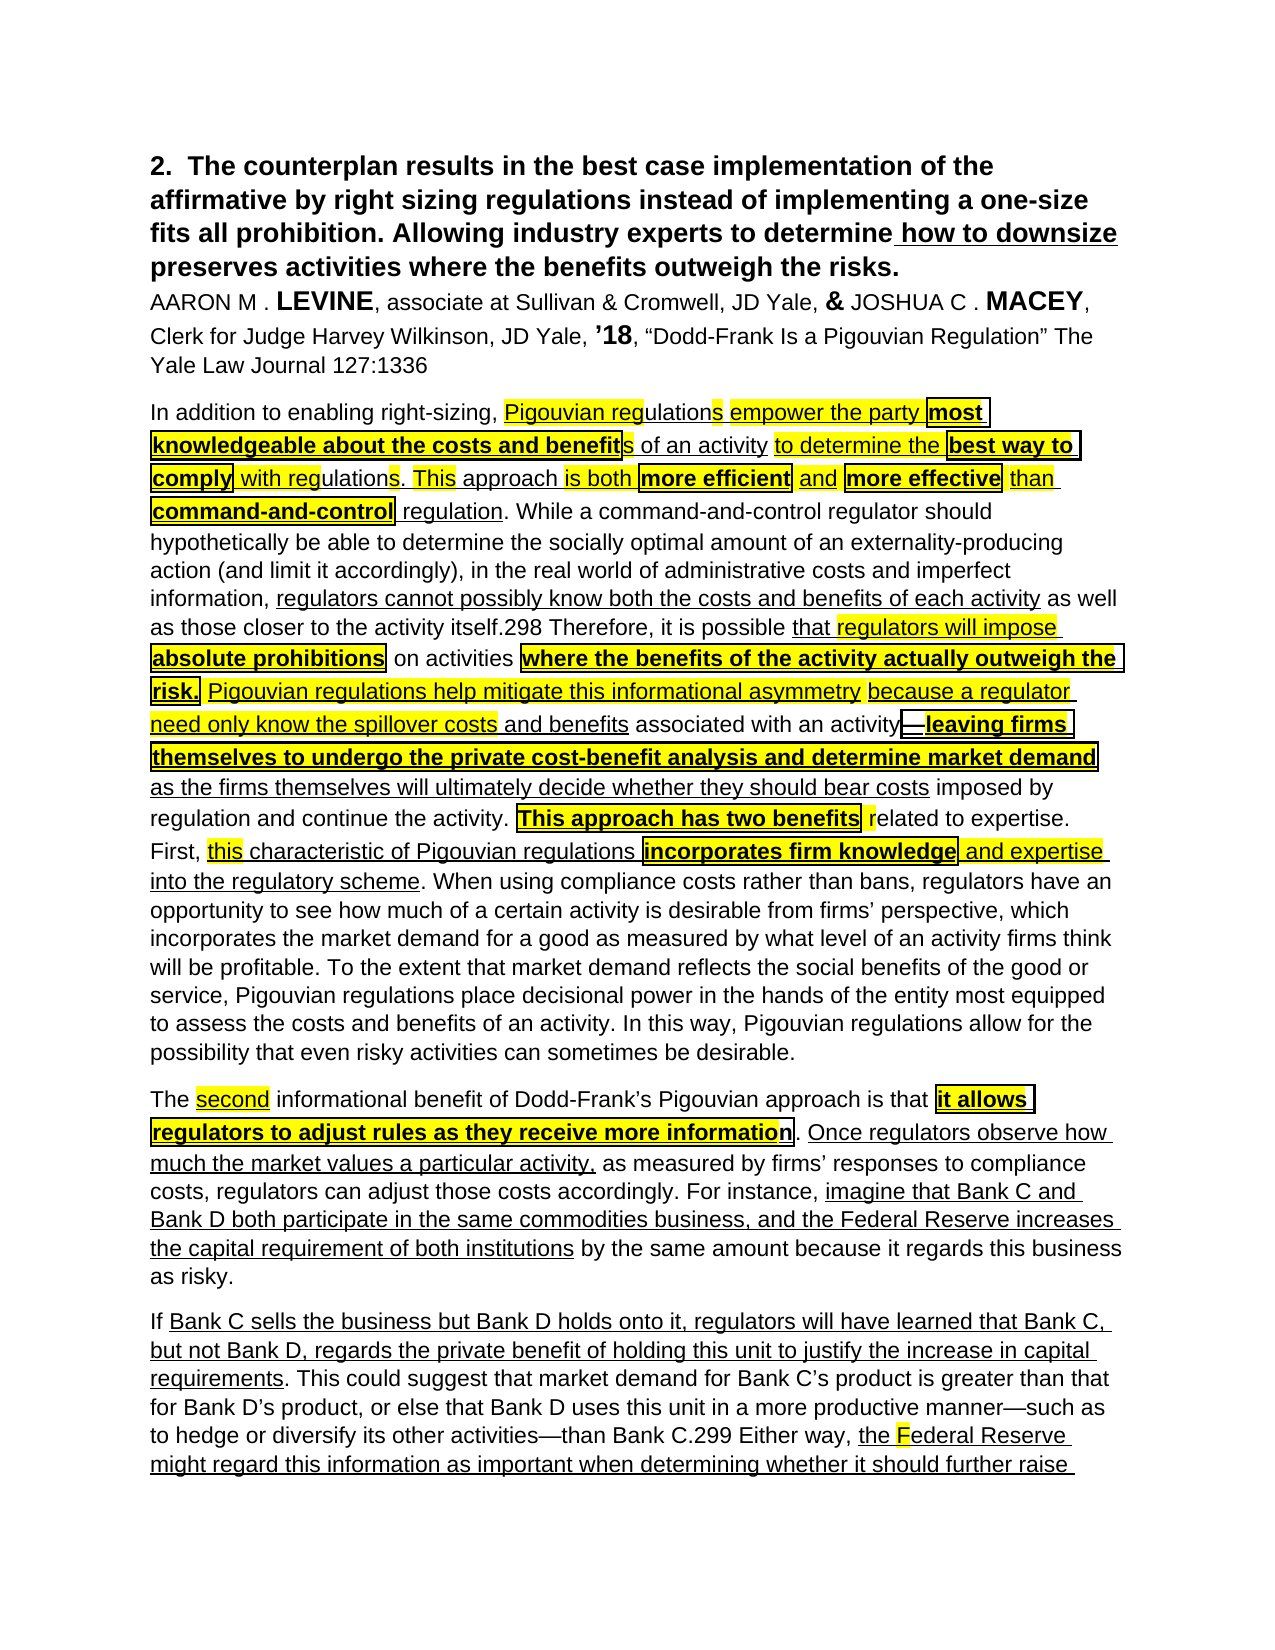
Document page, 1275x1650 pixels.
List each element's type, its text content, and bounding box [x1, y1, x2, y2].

text In addition to enabling right-sizing, Pigouvian regulations empower the party most knowledgeable about the costs and benefits of an activity to determine the best way to comply with regulations. This approach is both more efficient and more effective than command-and-control regulation. While a command-and-control regulator should hypothetically be able to determine the socially optimal amount of an externality-producing action (and limit it accordingly), in the real world of administrative costs and imperfect information, regulators cannot possibly know both the costs and benefits of each activity as well as those closer to the activity itself.298 Therefore, it is possible that regulators will impose absolute prohibitions on activities where the benefits of the activity actually outweigh the risk. Pigouvian regulations help mitigate this informational asymmetry because a regulator need only know the spillover costs and benefits associated with an activity—leaving firms themselves to undergo the private cost-benefit analysis and determine market demand as the firms themselves will ultimately decide whether they should bear costs imposed by regulation and continue the activity. This approach has two benefits related to expertise. First, this characteristic of Pigouvian regulations incorporates firm knowledge and expertise into the regulatory scheme. When using compliance costs rather than bans, regulators have an opportunity to see how much of a certain activity is desirable from firms’ perspective, which incorporates the market demand for a good as measured by what level of an activity firms think will be profitable. To the extent that market demand reflects the social benefits of the good or service, Pigouvian regulations place decisional power in the hands of the entity most equipped to assess the costs and benefits of an activity. In this way, Pigouvian regulations allow for the possibility that even risky activities can sometimes be desirable. [150, 397, 1125, 1065]
subtitle The counterplan results in the best case implementation of the affirmative by right sizing regulations instead of implementing a one-size fits all prohibition. Allowing industry experts to determine how to downsize preserves activities where the benefits outweigh the risks. [150, 150, 1125, 282]
text AARON M . LEVINE, associate at Sullivan & Cromwell, JD Yale, & JOSHUA C . MACEY, Clerk for Judge Harvey Wilkinson, JD Yale, ’18, “Dodd-Frank Is a Pigouvian Regulation” The Yale Law Journal 127:1336 [150, 285, 1125, 378]
text The second informational benefit of Dodd-Frank’s Pigouvian approach is that it allows regulators to adjust rules as they receive more information. Once regulators observe how much the market values a particular activity, as measured by firms’ responses to compliance costs, regulators can adjust those costs accordingly. For instance, imagine that Bank C and Bank D both participate in the same commodities business, and the Federal Reserve increases the capital requirement of both institutions by the same amount because it regards this business as risky. [150, 1084, 1125, 1289]
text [150, 1308, 1125, 1477]
